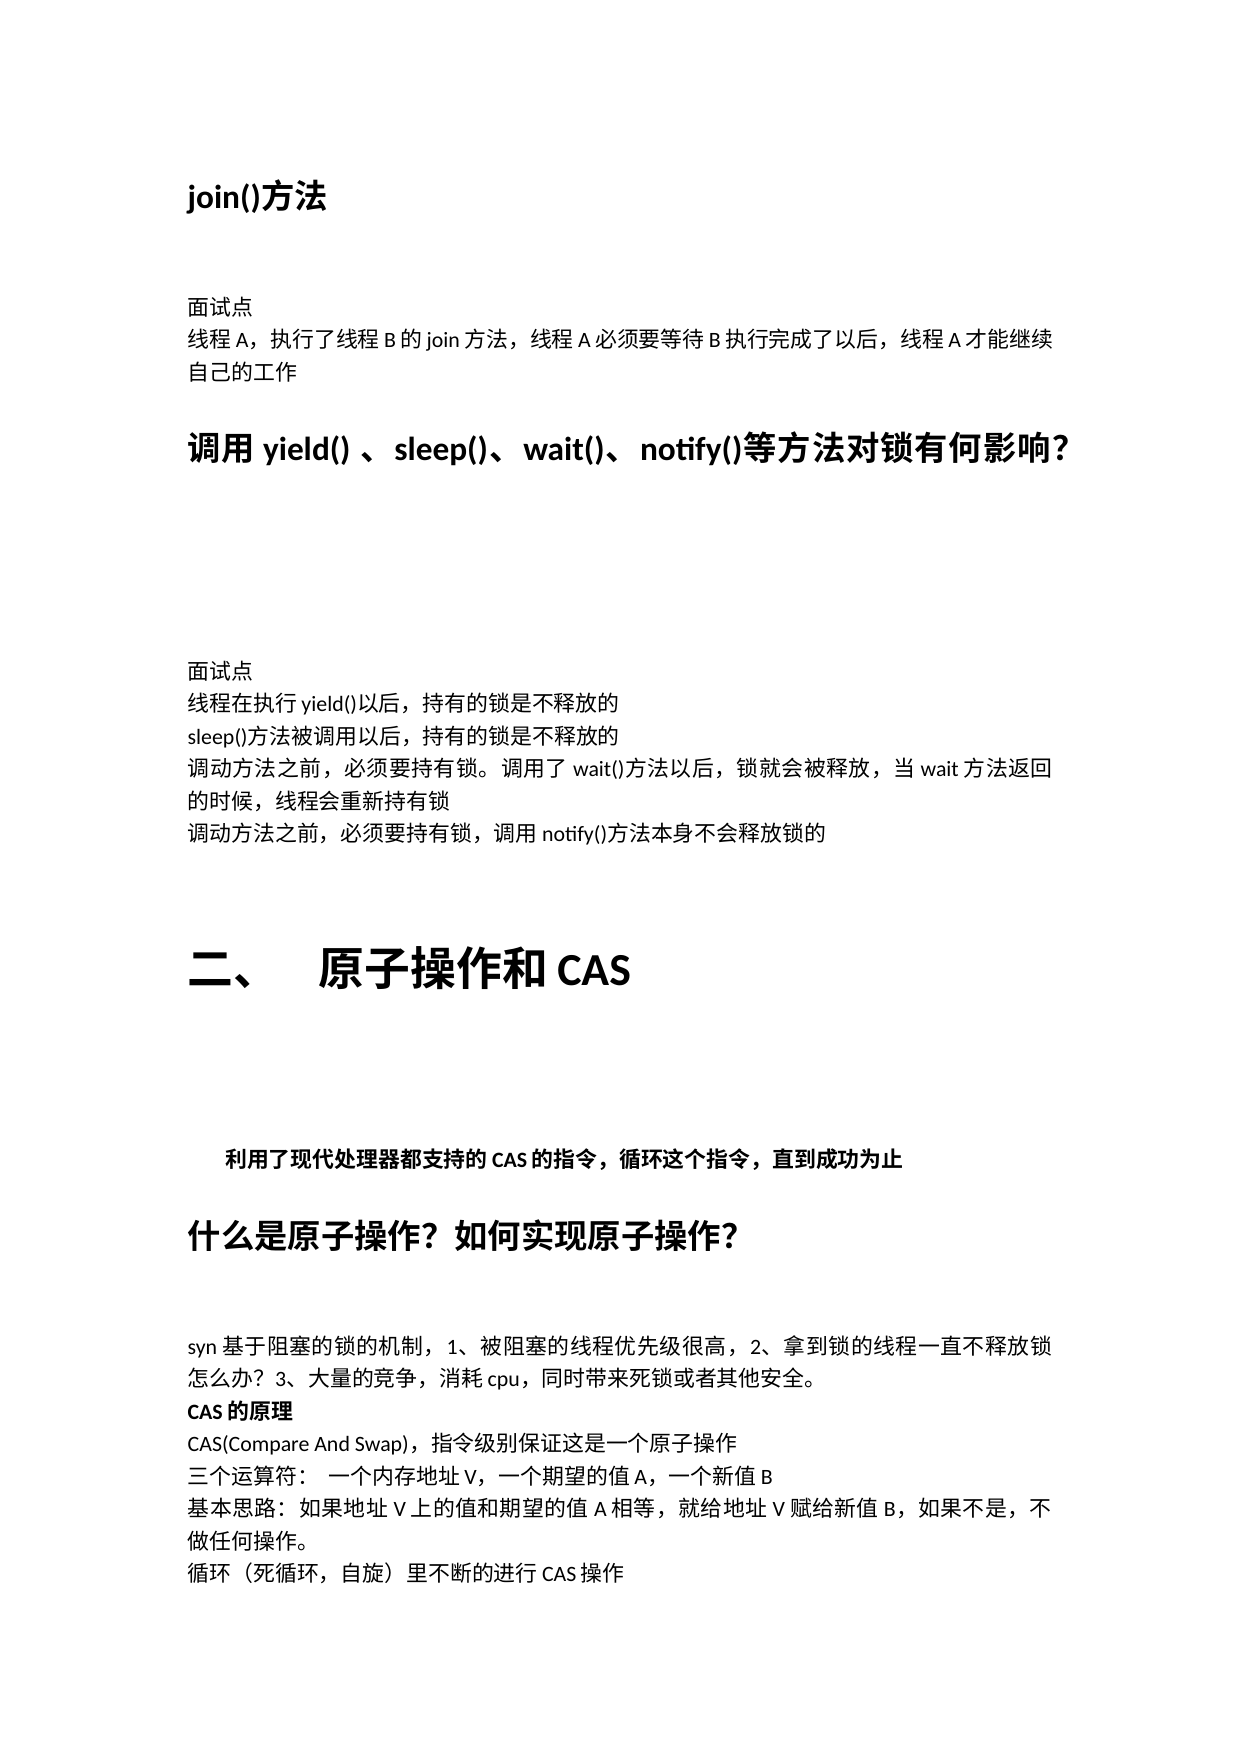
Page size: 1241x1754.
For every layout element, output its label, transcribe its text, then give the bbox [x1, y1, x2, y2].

text sleep()方法被调用以后，持有的锁是不释放的 [187, 718, 1053, 751]
text 面试点 [187, 653, 1053, 686]
subtitle 调用yield() 、sleep()、wait()、notify()等方法对锁有何影响？ [187, 414, 1053, 591]
text 循环（死循环，自旋）里不断的进行CAS操作 [187, 1556, 1053, 1588]
text 线程在执行yield()以后，持有的锁是不释放的 [187, 686, 1053, 718]
text 调动方法之前，必须要持有锁，调用notify()方法本身不会释放锁的 [187, 816, 1053, 848]
text 调动方法之前，必须要持有锁。调用了wait()方法以后，锁就会被释放，当wait方法返回的时候，线程会重新持有锁 [187, 751, 1053, 816]
text 基本思路：如果地址V上的值和期望的值A相等，就给地址V赋给新值B，如果不是，不做任何操作。 [187, 1491, 1053, 1556]
subtitle 原子操作和CAS [187, 916, 1053, 1014]
text syn基于阻塞的锁的机制，1、被阻塞的线程优先级很高，2、拿到锁的线程一直不释放锁怎么办？3、大量的竞争，消耗cpu，同时带来死锁或者其他安全。 [187, 1328, 1053, 1393]
subtitle join()方法 [187, 162, 1053, 227]
text 利用了现代处理器都支持的CAS的指令，循环这个指令，直到成功为止 [187, 1142, 1053, 1174]
text 线程A，执行了线程B的join方法，线程A必须要等待B执行完成了以后，线程A才能继续自己的工作 [187, 322, 1053, 387]
text 三个运算符： 一个内存地址V，一个期望的值A，一个新值B [187, 1458, 1053, 1491]
text 面试点 [187, 289, 1053, 322]
text CAS(Compare And Swap)，指令级别保证这是一个原子操作 [187, 1426, 1053, 1458]
text CAS的原理 [187, 1393, 1053, 1426]
subtitle 什么是原子操作？如何实现原子操作？ [187, 1201, 1053, 1266]
